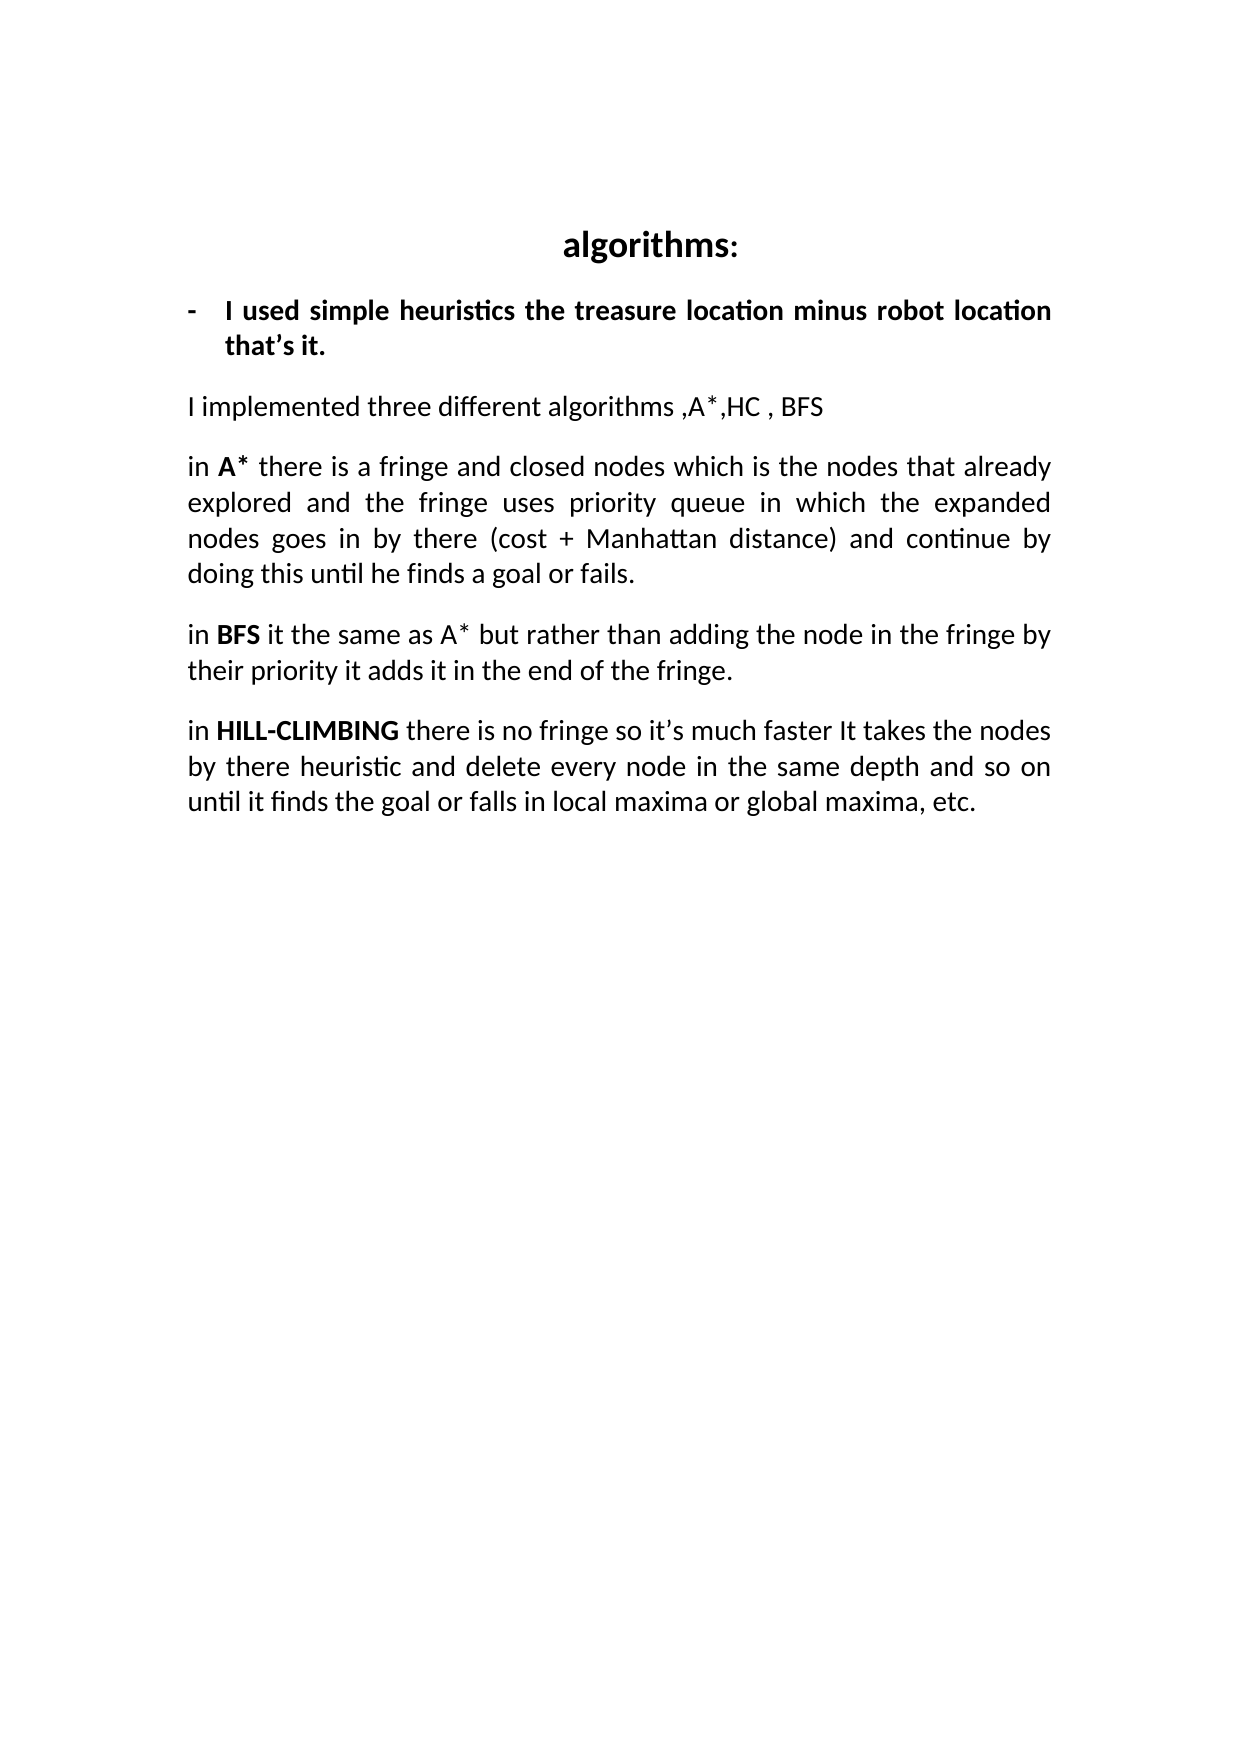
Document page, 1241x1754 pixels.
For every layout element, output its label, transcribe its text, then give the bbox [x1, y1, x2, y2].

text I implemented three different algorithms ,A*,HC , BFS [187, 388, 1053, 423]
text in A* there is a fringe and closed nodes which is the nodes that already explored and the fringe uses priority queue in which the expanded nodes goes in by there (cost + Manhattan distance) and continue by doing this until he finds a goal or fails. [187, 448, 1053, 591]
list I used simple heuristics the treasure location minus robot location that’s it. [187, 292, 1053, 363]
text in HILL-CLIMBING there is no fringe so it’s much faster It takes the nodes by there heuristic and delete every node in the same depth and so on until it finds the goal or falls in local maxima or global maxima, etc. [187, 712, 1053, 819]
text algorithms: [487, 221, 1053, 267]
text in BFS it the same as A* but rather than adding the node in the fringe by their priority it adds it in the end of the fringe. [187, 616, 1053, 687]
